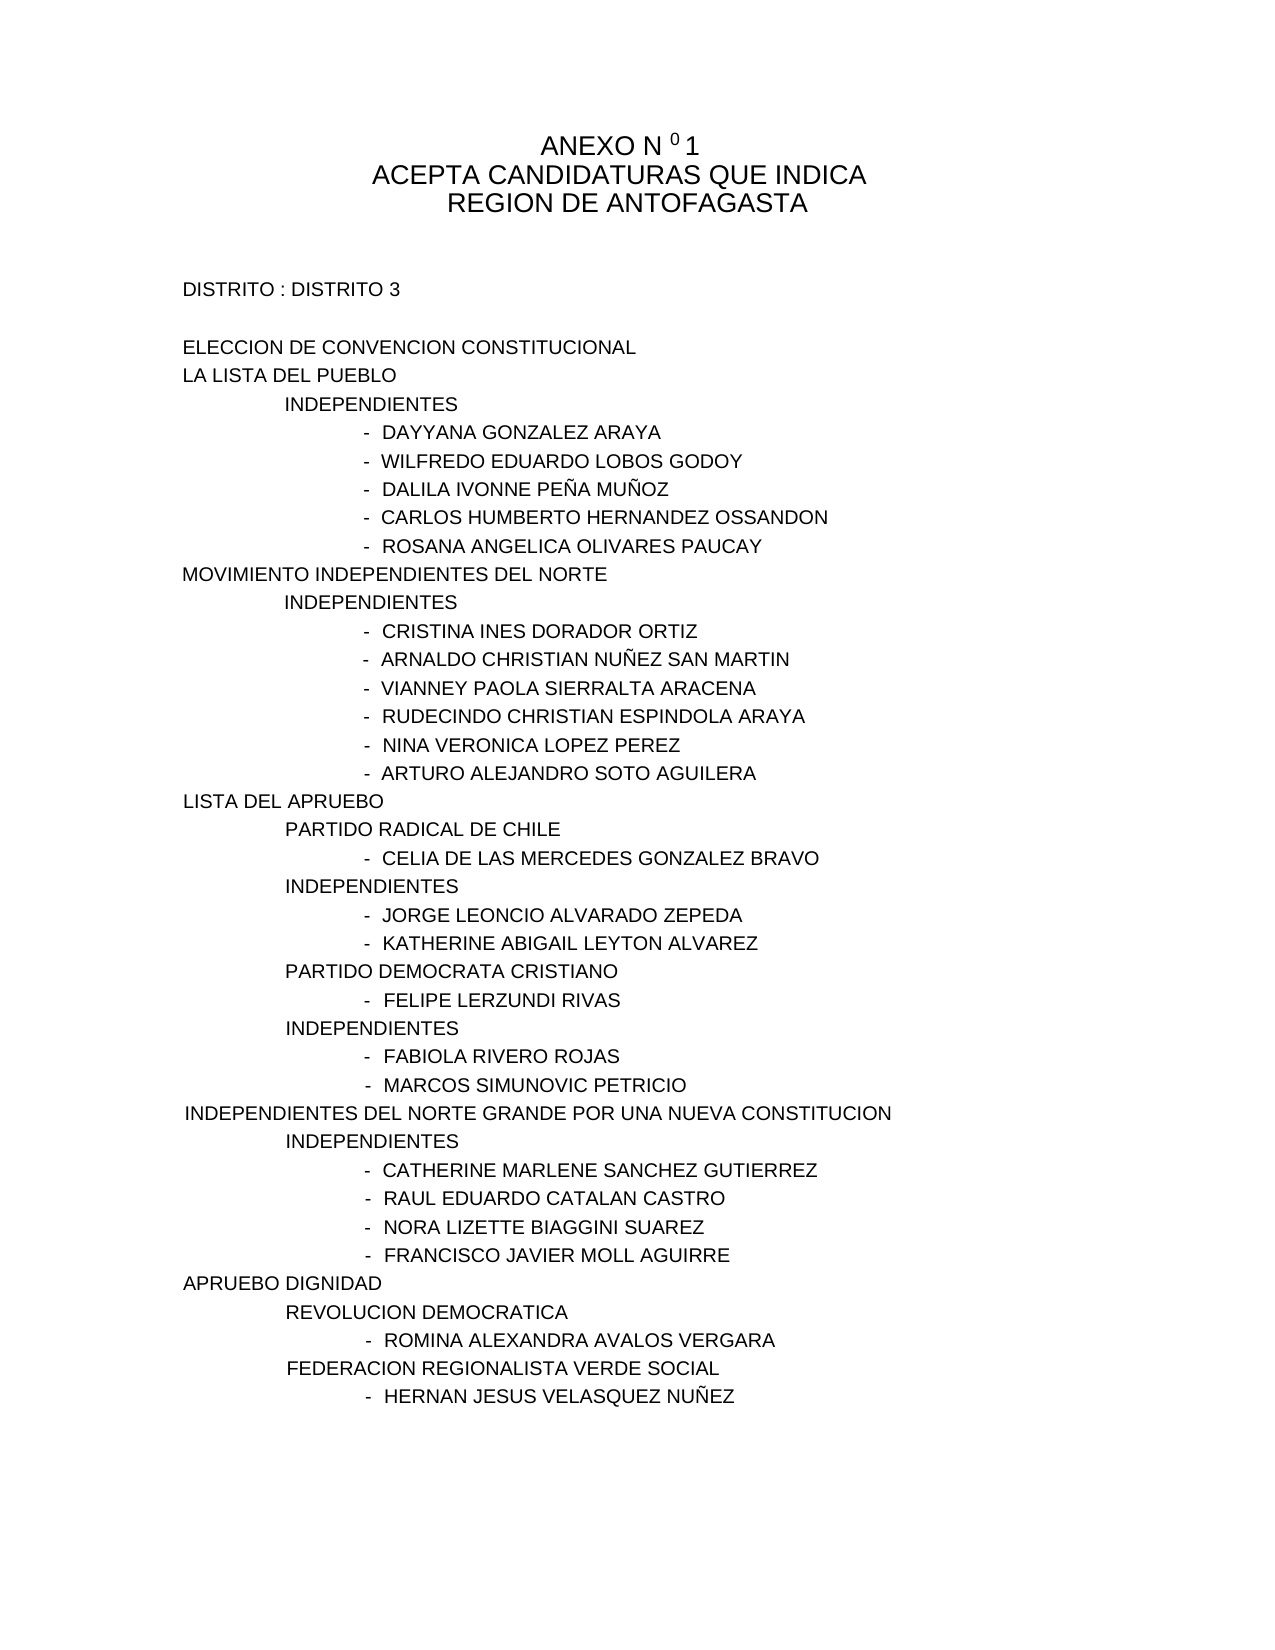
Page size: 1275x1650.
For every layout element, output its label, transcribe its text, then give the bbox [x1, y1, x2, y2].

list RAUL EDUARDO CATALAN CASTRO [364, 1187, 1210, 1209]
list ROSANA ANGELICA OLIVARES PAUCAY MOVIMIENTO INDEPENDIENTES DEL NORTE [182, 534, 763, 586]
text DISTRITO : DISTRITO 3 [182, 278, 1210, 301]
text REVOLUCION DEMOCRATICA [285, 1301, 1210, 1323]
text ELECCION DE CONVENCION CONSTITUCIONAL LA LISTA DEL PUEBLO [182, 336, 638, 387]
list CRISTINA INES DORADOR ORTIZ [363, 620, 1210, 642]
list FRANCISCO JAVIER MOLL AGUIRRE APRUEBO DIGNIDAD [183, 1244, 731, 1294]
list KATHERINE ABIGAIL LEYTON ALVAREZ PARTIDO DEMOCRATA CRISTIANO [285, 931, 759, 983]
subtitle ANEXO N 0 1 [540, 131, 1210, 161]
text INDEPENDIENTES [284, 592, 1210, 614]
list NINA VERONICA LOPEZ PEREZ [363, 733, 1210, 756]
list ARNALDO CHRISTIAN NUÑEZ SAN MARTIN [362, 648, 1210, 671]
list DALILA IVONNE PEÑA MUÑOZ [363, 478, 1210, 501]
list ARTURO ALEJANDRO SOTO AGUILERA LISTA DEL APRUEBO [183, 762, 756, 812]
list MARCOS SIMUNOVIC PETRICIO [364, 1074, 1210, 1096]
text INDEPENDIENTES DEL NORTE GRANDE POR UNA NUEVA CONSTITUCION INDEPENDIENTES [184, 1102, 895, 1153]
list RUDECINDO CHRISTIAN ESPINDOLA ARAYA [363, 705, 1210, 728]
text INDEPENDIENTES [284, 393, 1210, 416]
list FELIPE LERZUNDI RIVAS INDEPENDIENTES [285, 988, 621, 1040]
list ROMINA ALEXANDRA AVALOS VERGARA FEDERACION REGIONALISTA VERDE SOCIAL [286, 1329, 776, 1380]
list DAYYANA GONZALEZ ARAYA [363, 421, 1210, 444]
list HERNAN JESUS VELASQUEZ NUÑEZ [365, 1385, 1210, 1408]
list FABIOLA RIVERO ROJAS [363, 1046, 1210, 1068]
text ACEPTA CANDIDATURAS QUE INDICA REGION DE ANTOFAGASTA [372, 161, 869, 218]
list CARLOS HUMBERTO HERNANDEZ OSSANDON [363, 506, 1210, 529]
list WILFREDO EDUARDO LOBOS GODOY [363, 450, 1210, 472]
list CELIA DE LAS MERCEDES GONZALEZ BRAVO INDEPENDIENTES [285, 847, 820, 897]
list VIANNEY PAOLA SIERRALTA ARACENA [363, 676, 1210, 699]
list NORA LIZETTE BIAGGINI SUAREZ [364, 1216, 1210, 1238]
list CATHERINE MARLENE SANCHEZ GUTIERREZ [364, 1159, 1210, 1182]
text PARTIDO RADICAL DE CHILE [285, 818, 1210, 841]
list JORGE LEONCIO ALVARADO ZEPEDA [363, 903, 1210, 926]
